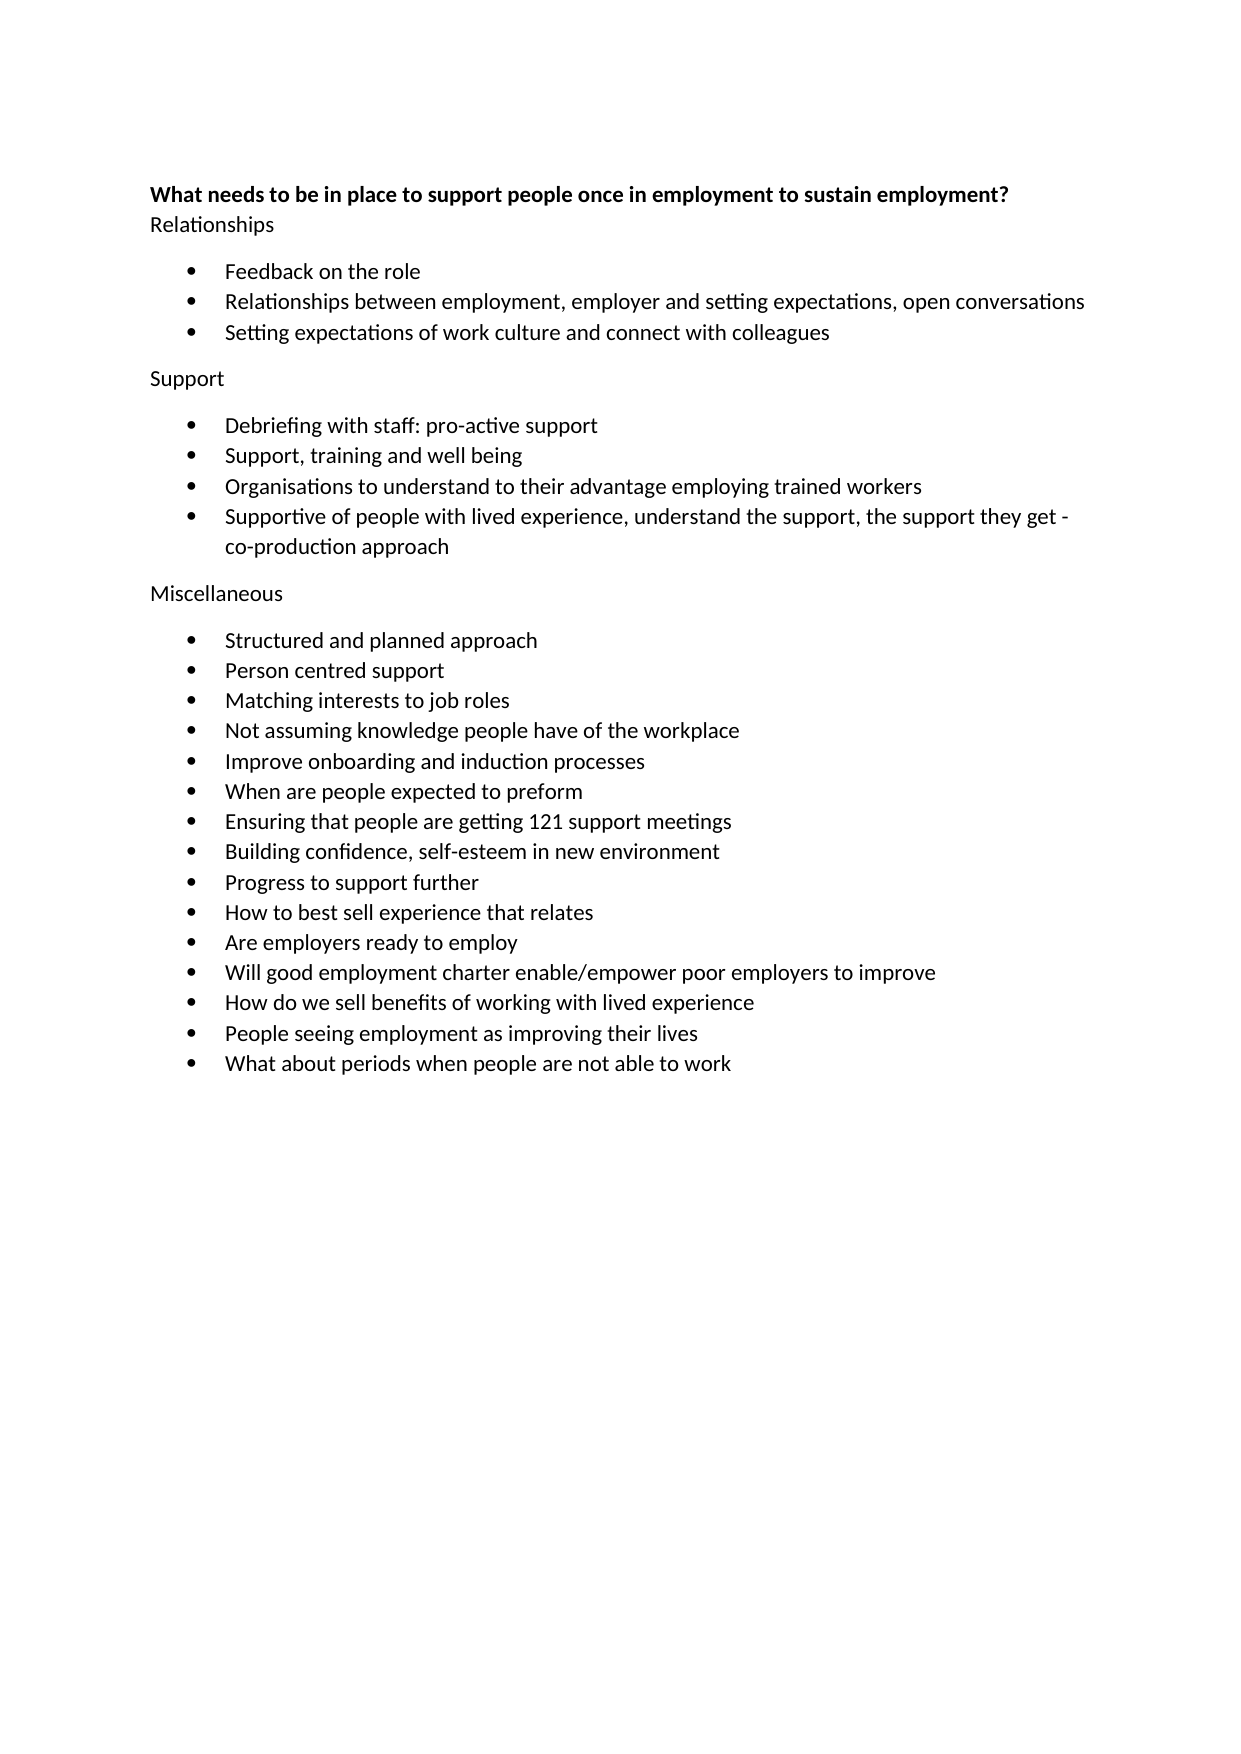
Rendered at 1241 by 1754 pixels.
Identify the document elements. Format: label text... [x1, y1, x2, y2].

list Feedback on the role [187, 257, 1090, 285]
list Setting expectations of work culture and connect with colleagues [187, 318, 1090, 346]
list Organisations to understand to their advantage employing trained workers [187, 472, 1090, 500]
list Improve onboarding and induction processes [187, 747, 1090, 775]
text Support [150, 364, 1090, 393]
list Are employers ready to employ [187, 928, 1090, 956]
list Ensuring that people are getting 121 support meetings [187, 807, 1090, 835]
list People seeing employment as improving their lives [187, 1019, 1090, 1047]
text Relationships [150, 210, 1090, 238]
list How do we sell benefits of working with lived experience [187, 988, 1090, 1017]
list When are people expected to preform [187, 777, 1090, 805]
list Building confidence, self-esteem in new environment [187, 837, 1090, 866]
list Relationships between employment, employer and setting expectations, open conversations [187, 287, 1090, 316]
text What needs to be in place to support people once in employment to sustain employment? [150, 180, 1090, 208]
list How to best sell experience that relates [187, 898, 1090, 926]
list Support, training and well being [187, 442, 1090, 470]
list Matching interests to job roles [187, 686, 1090, 714]
list What about periods when people are not able to work [187, 1049, 1090, 1077]
list Debriefing with staff: pro-active support [187, 411, 1090, 439]
list Not assuming knowledge people have of the workplace [187, 717, 1090, 745]
list Person centred support [187, 656, 1090, 684]
list Structured and planned approach [187, 626, 1090, 654]
text Miscellaneous [150, 579, 1090, 607]
list Supportive of people with lived experience, understand the support, the support they get - co-production approach [187, 502, 1090, 560]
list Will good employment charter enable/empower poor employers to improve [187, 958, 1090, 986]
list Progress to support further [187, 868, 1090, 896]
